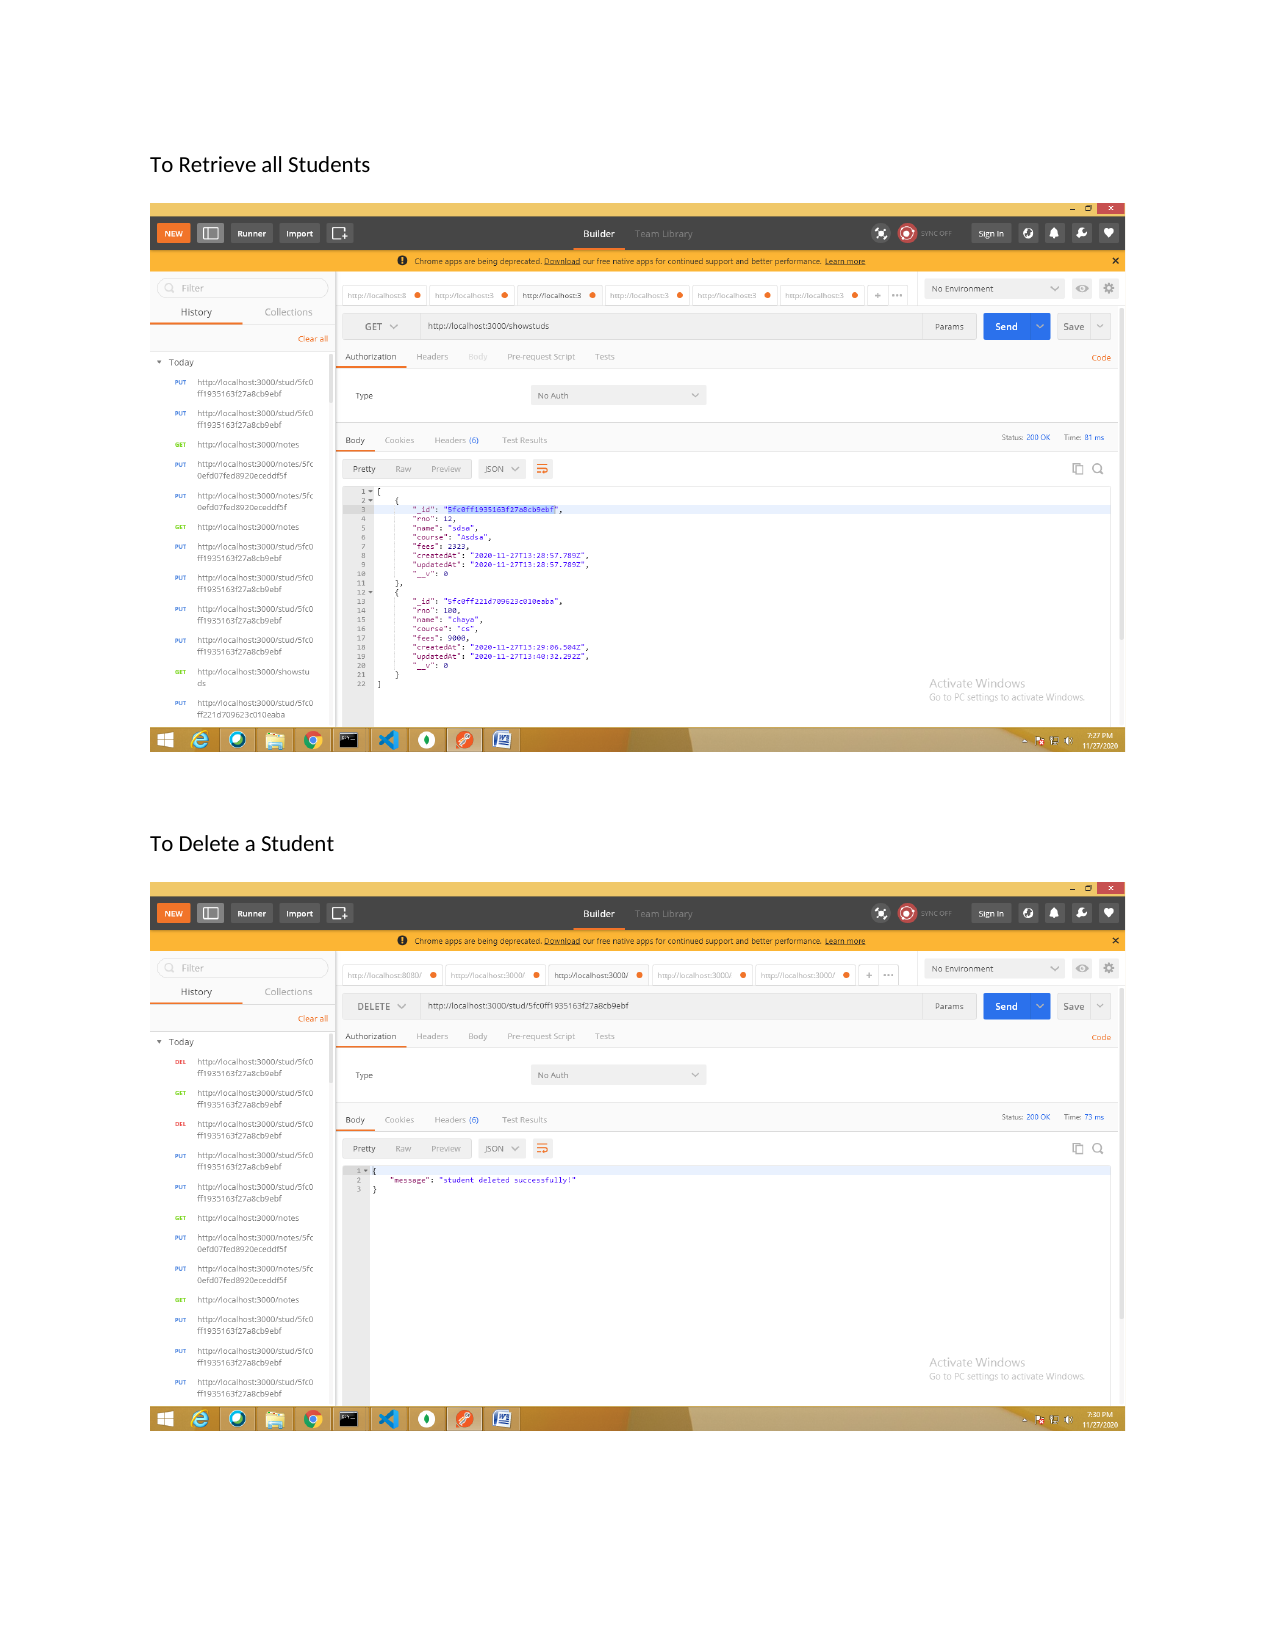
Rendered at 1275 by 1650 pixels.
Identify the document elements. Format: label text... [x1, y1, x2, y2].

picture [150, 203, 1125, 752]
picture [150, 882, 1125, 1431]
text To Retrieve all Students [150, 150, 1125, 178]
text To Delete a Student [150, 829, 1125, 857]
